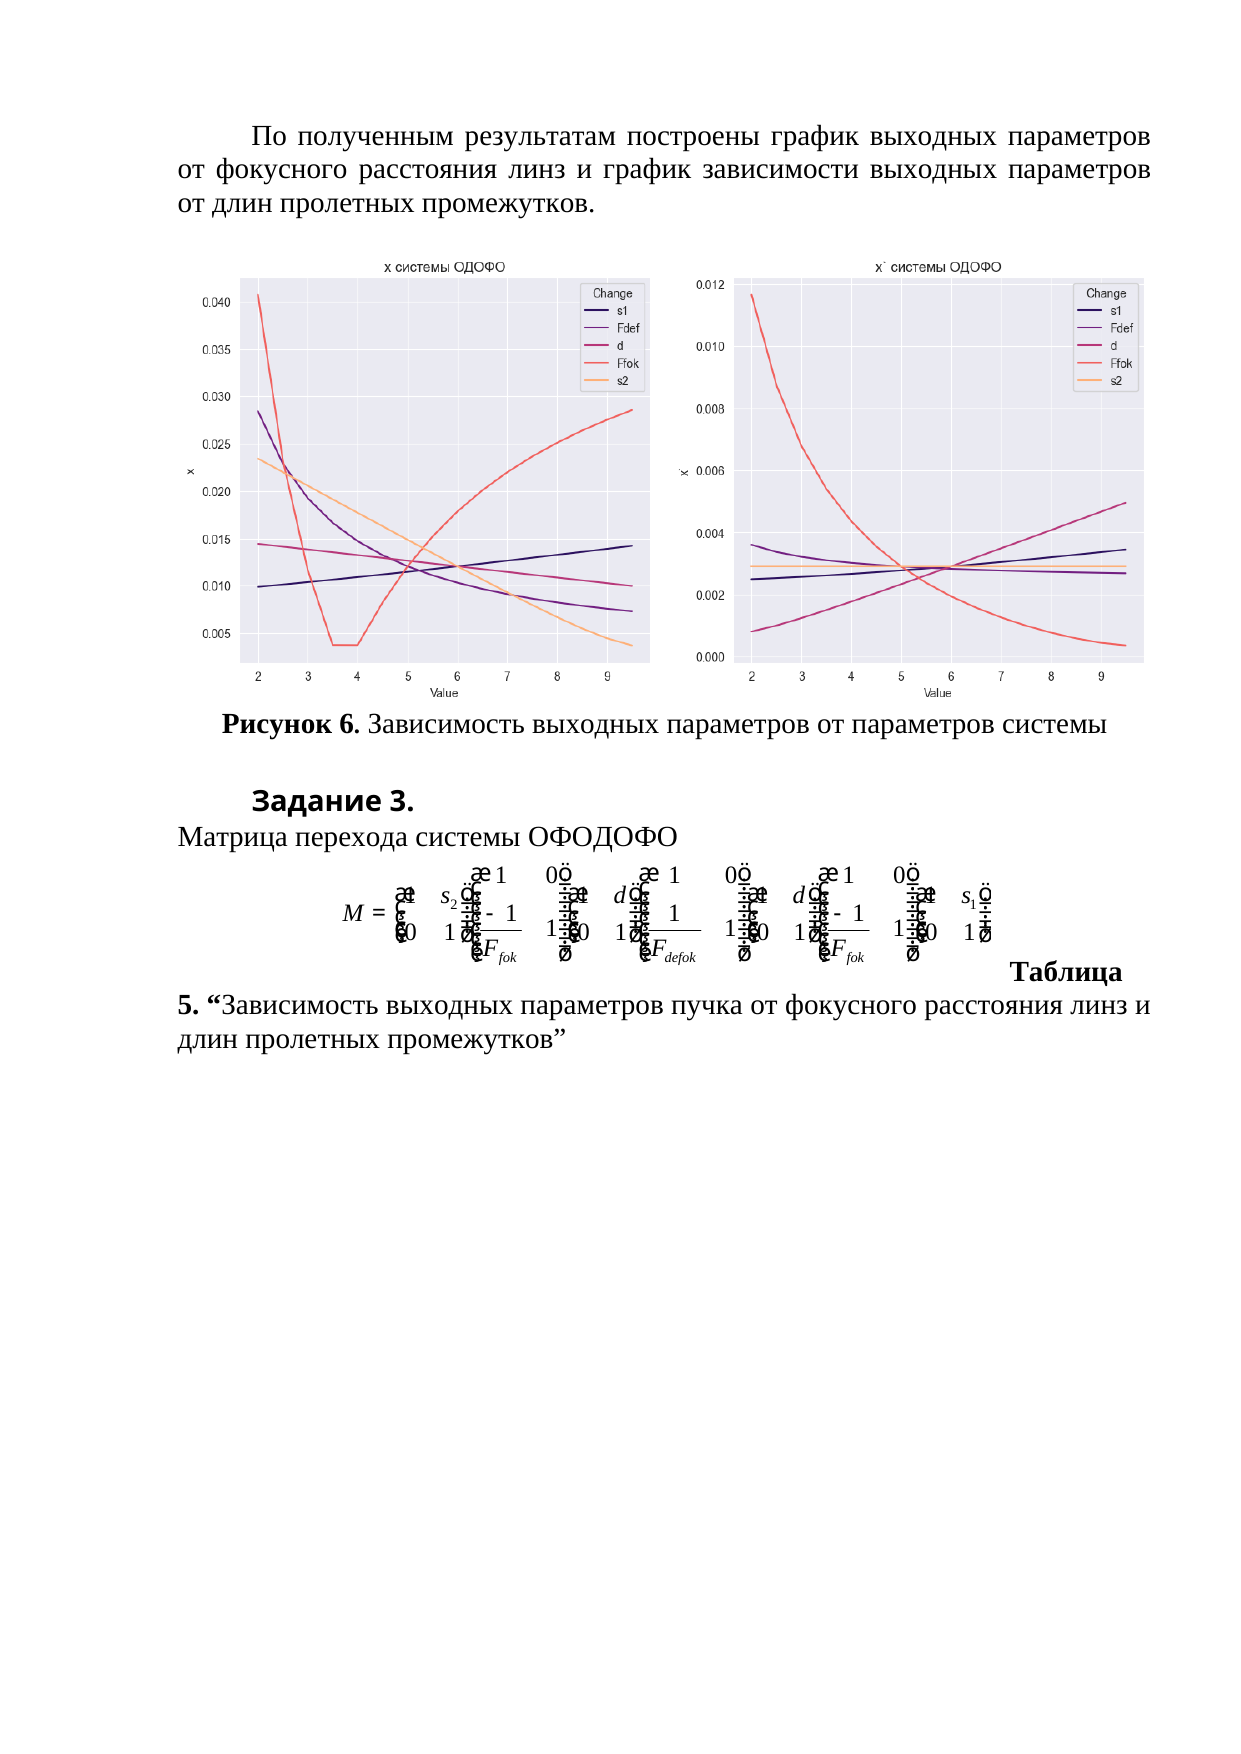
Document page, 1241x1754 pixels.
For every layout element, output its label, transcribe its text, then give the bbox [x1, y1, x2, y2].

text Рисунок 6. Зависимость выходных параметров от параметров системы [177, 707, 1152, 740]
text Таблица 5. “Зависимость выходных параметров пучка от фокусного расстояния линз и длин пролетных промежутков” [177, 954, 1152, 1054]
text Матрица перехода системы ОФОДОФО [177, 819, 1152, 853]
text Задание 3. [177, 780, 1152, 819]
text По полученным результатам построены график выходных параметров от фокусного расстояния линз и график зависимости выходных параметров от длин пролетных промежутков. [177, 118, 1152, 219]
picture [177, 252, 1152, 707]
